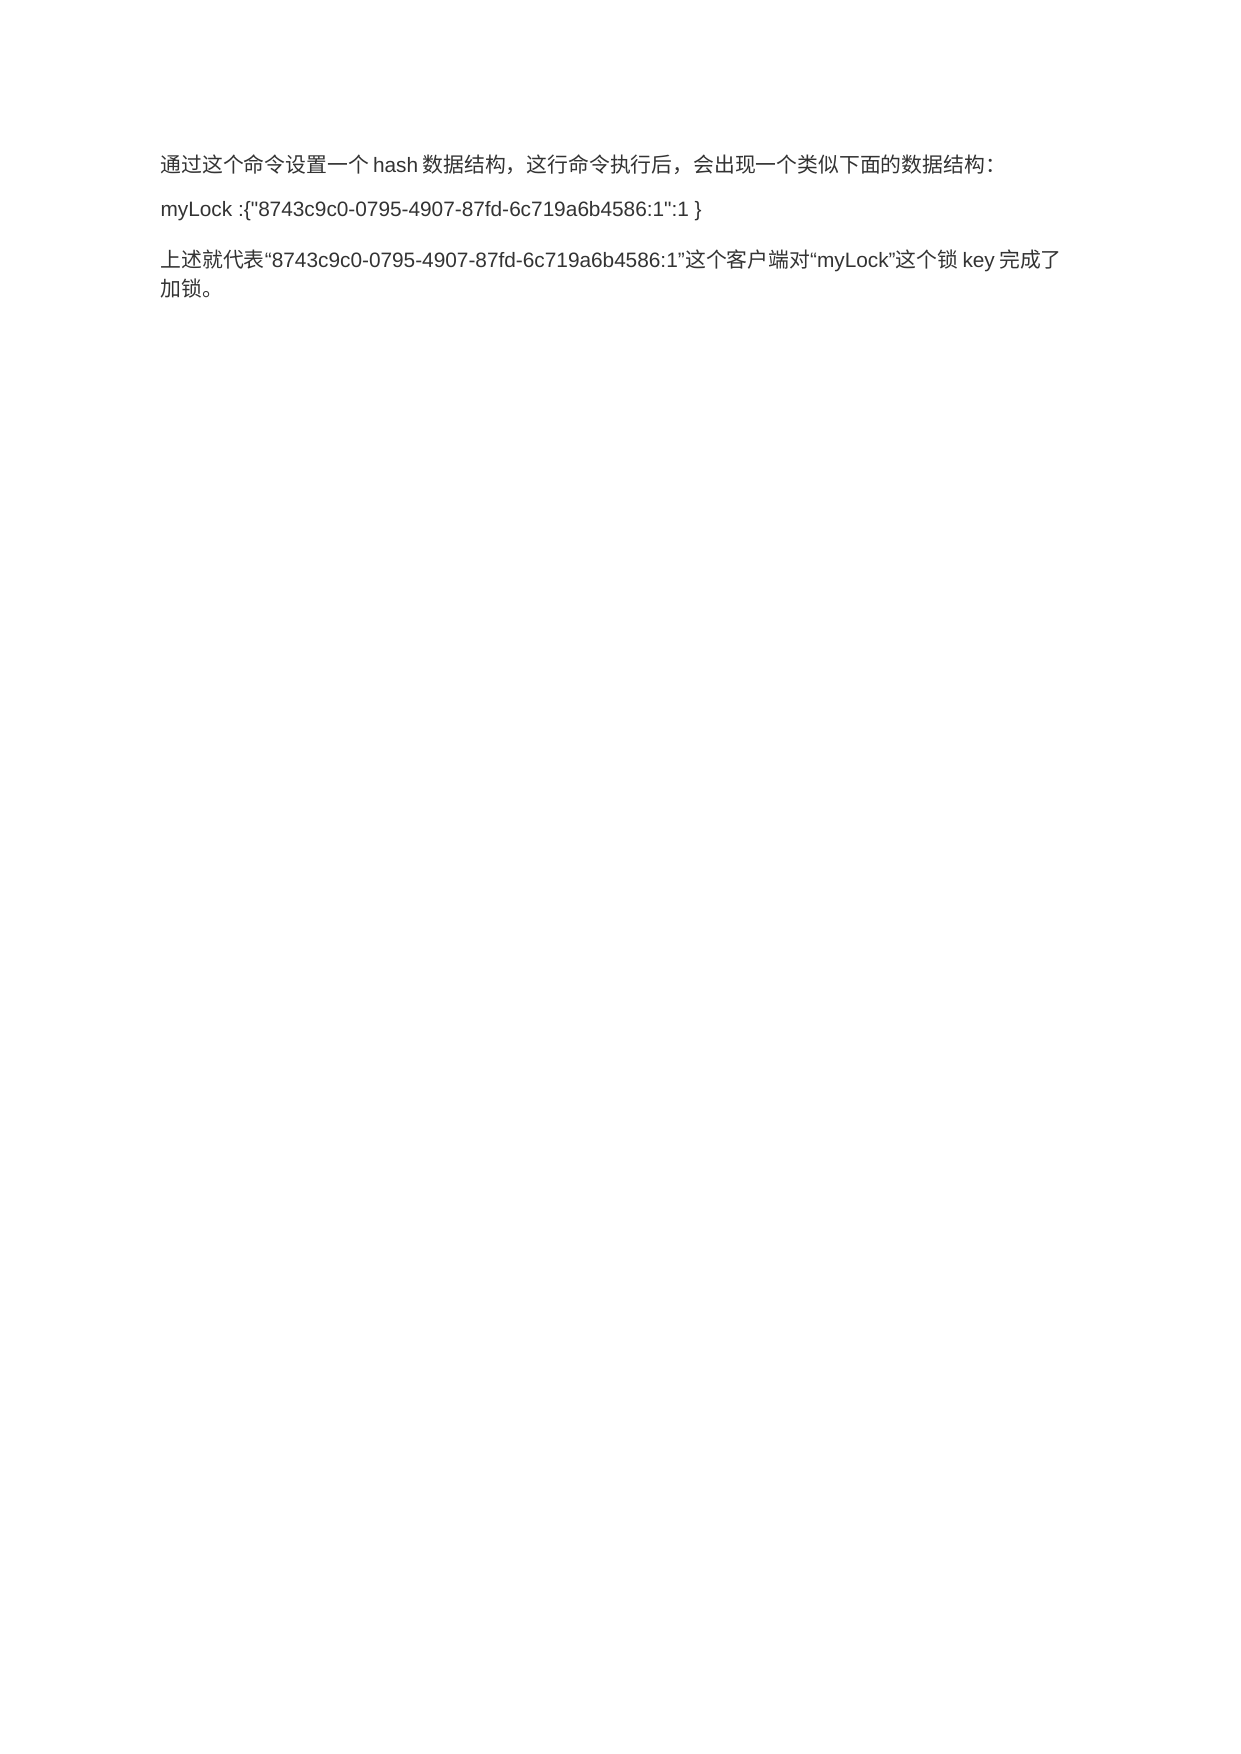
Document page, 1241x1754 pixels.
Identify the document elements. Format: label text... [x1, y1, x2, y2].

text 上述就代表“8743c9c0-0795-4907-87fd-6c719a6b4586:1”这个客户端对“myLock”这个锁key完成了加锁。 [160, 244, 1065, 302]
text 通过这个命令设置一个hash数据结构，这行命令执行后，会出现一个类似下面的数据结构： [160, 150, 1090, 177]
text myLock :{"8743c9c0-0795-4907-87fd-6c719a6b4586:1":1 } [160, 197, 1090, 221]
